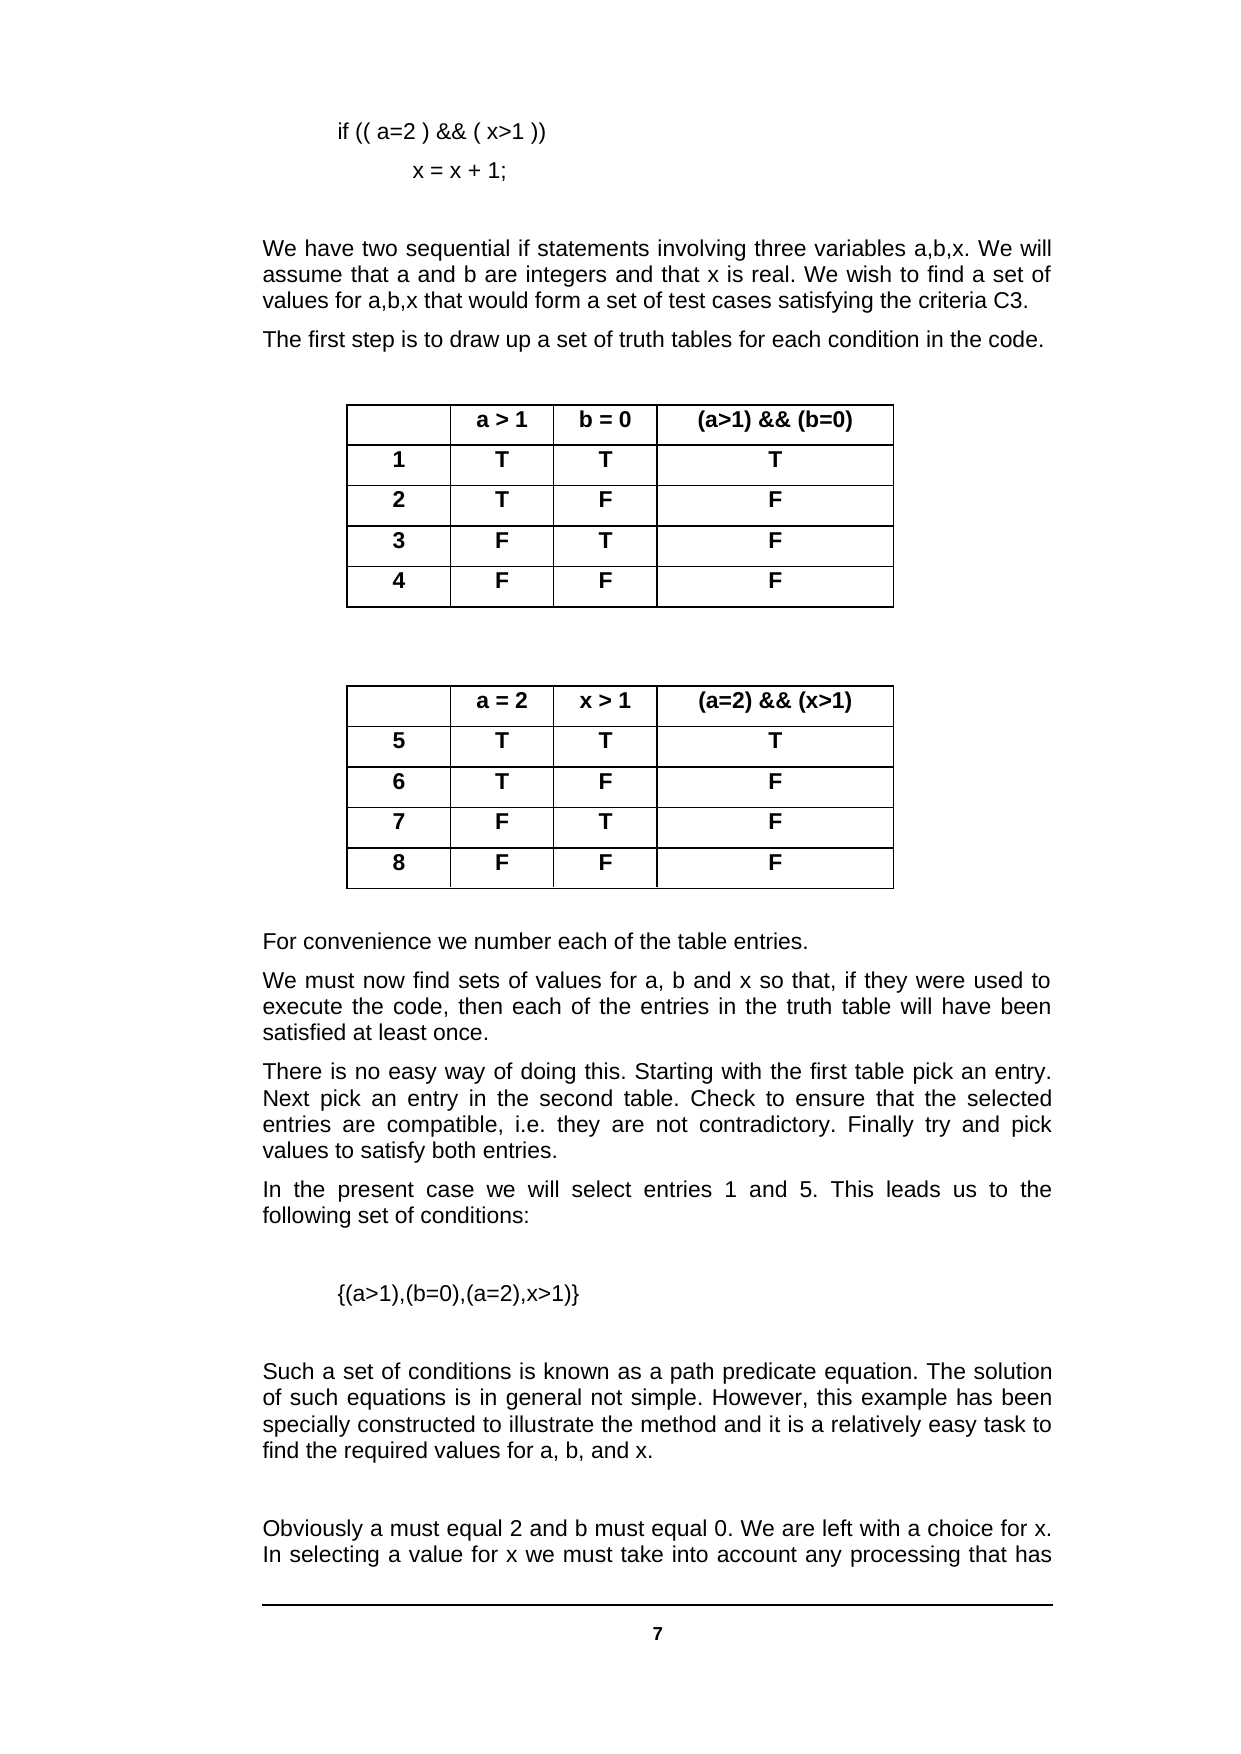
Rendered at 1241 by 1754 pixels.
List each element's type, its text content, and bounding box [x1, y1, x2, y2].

text There is no easy way of doing this. Starting with the first table pick an entry. Next pick an entry in the second table. Check to ensure that the selected entries are compatible, i.e. they are not contradictory. Finally try and pick values to satisfy both entries. [262, 1058, 1053, 1164]
table_cell T [658, 727, 893, 766]
text The first step is to draw up a set of truth tables for each condition in the code. [262, 326, 1053, 353]
text if (( a=2 ) && ( x>1 )) [337, 118, 1053, 144]
table_cell F [658, 527, 893, 566]
table_cell T [554, 446, 656, 485]
table_cell T [451, 768, 553, 807]
table_cell T [451, 727, 553, 766]
table_cell T [554, 527, 656, 566]
table_cell 5 [348, 727, 450, 766]
table_cell F [451, 527, 553, 566]
text We have two sequential if statements involving three variables a,b,x. We will assume that a and b are integers and that x is real. We wish to find a set of values for a,b,x that would form a set of test cases satisfying the criteria C3. [262, 235, 1053, 314]
text x = x + 1; [412, 157, 1053, 183]
table_header x > 1 [554, 687, 656, 726]
table_cell F [451, 567, 553, 606]
table_cell T [554, 727, 656, 766]
table_cell F [658, 768, 893, 807]
table_header [348, 406, 450, 444]
text {(a>1),(b=0),(a=2),x>1)} [337, 1280, 1053, 1307]
table_cell T [658, 446, 893, 485]
table_cell 3 [348, 527, 450, 566]
table_cell T [554, 808, 656, 847]
table_cell 6 [348, 768, 450, 807]
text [262, 1515, 1053, 1567]
table_cell F [658, 567, 893, 606]
table_cell 8 [348, 849, 450, 887]
table_cell F [554, 768, 656, 807]
table_header (a=2) && (x>1) [658, 687, 893, 726]
table_cell F [658, 808, 893, 847]
table_header [348, 687, 450, 726]
table_cell F [658, 849, 893, 887]
table_cell 2 [348, 486, 450, 525]
table_header a > 1 [451, 406, 553, 444]
table_cell F [554, 486, 656, 525]
table_cell F [451, 849, 553, 887]
table_header a = 2 [451, 687, 553, 726]
text For convenience we number each of the table entries. [262, 928, 1053, 954]
table_cell T [451, 446, 553, 485]
text Such a set of conditions is known as a path predicate equation. The solution of such equations is in general not simple. However, this example has been specially constructed to illustrate the method and it is a relatively easy task to find the required values for a, b, and x. [262, 1358, 1053, 1463]
table_cell F [658, 486, 893, 525]
table_cell T [451, 486, 553, 525]
table_cell 7 [348, 808, 450, 847]
table_header (a>1) && (b=0) [658, 406, 893, 444]
text In the present case we will select entries 1 and 5. This leads us to the following set of conditions: [262, 1176, 1053, 1229]
table_cell F [554, 849, 656, 887]
table_header b = 0 [554, 406, 656, 444]
table_cell F [554, 567, 656, 606]
table_cell 4 [348, 567, 450, 606]
table_cell F [451, 808, 553, 847]
table_cell 1 [348, 446, 450, 485]
text We must now find sets of values for a, b and x so that, if they were used to execute the code, then each of the entries in the truth table will have been satisfied at least once. [262, 967, 1053, 1046]
